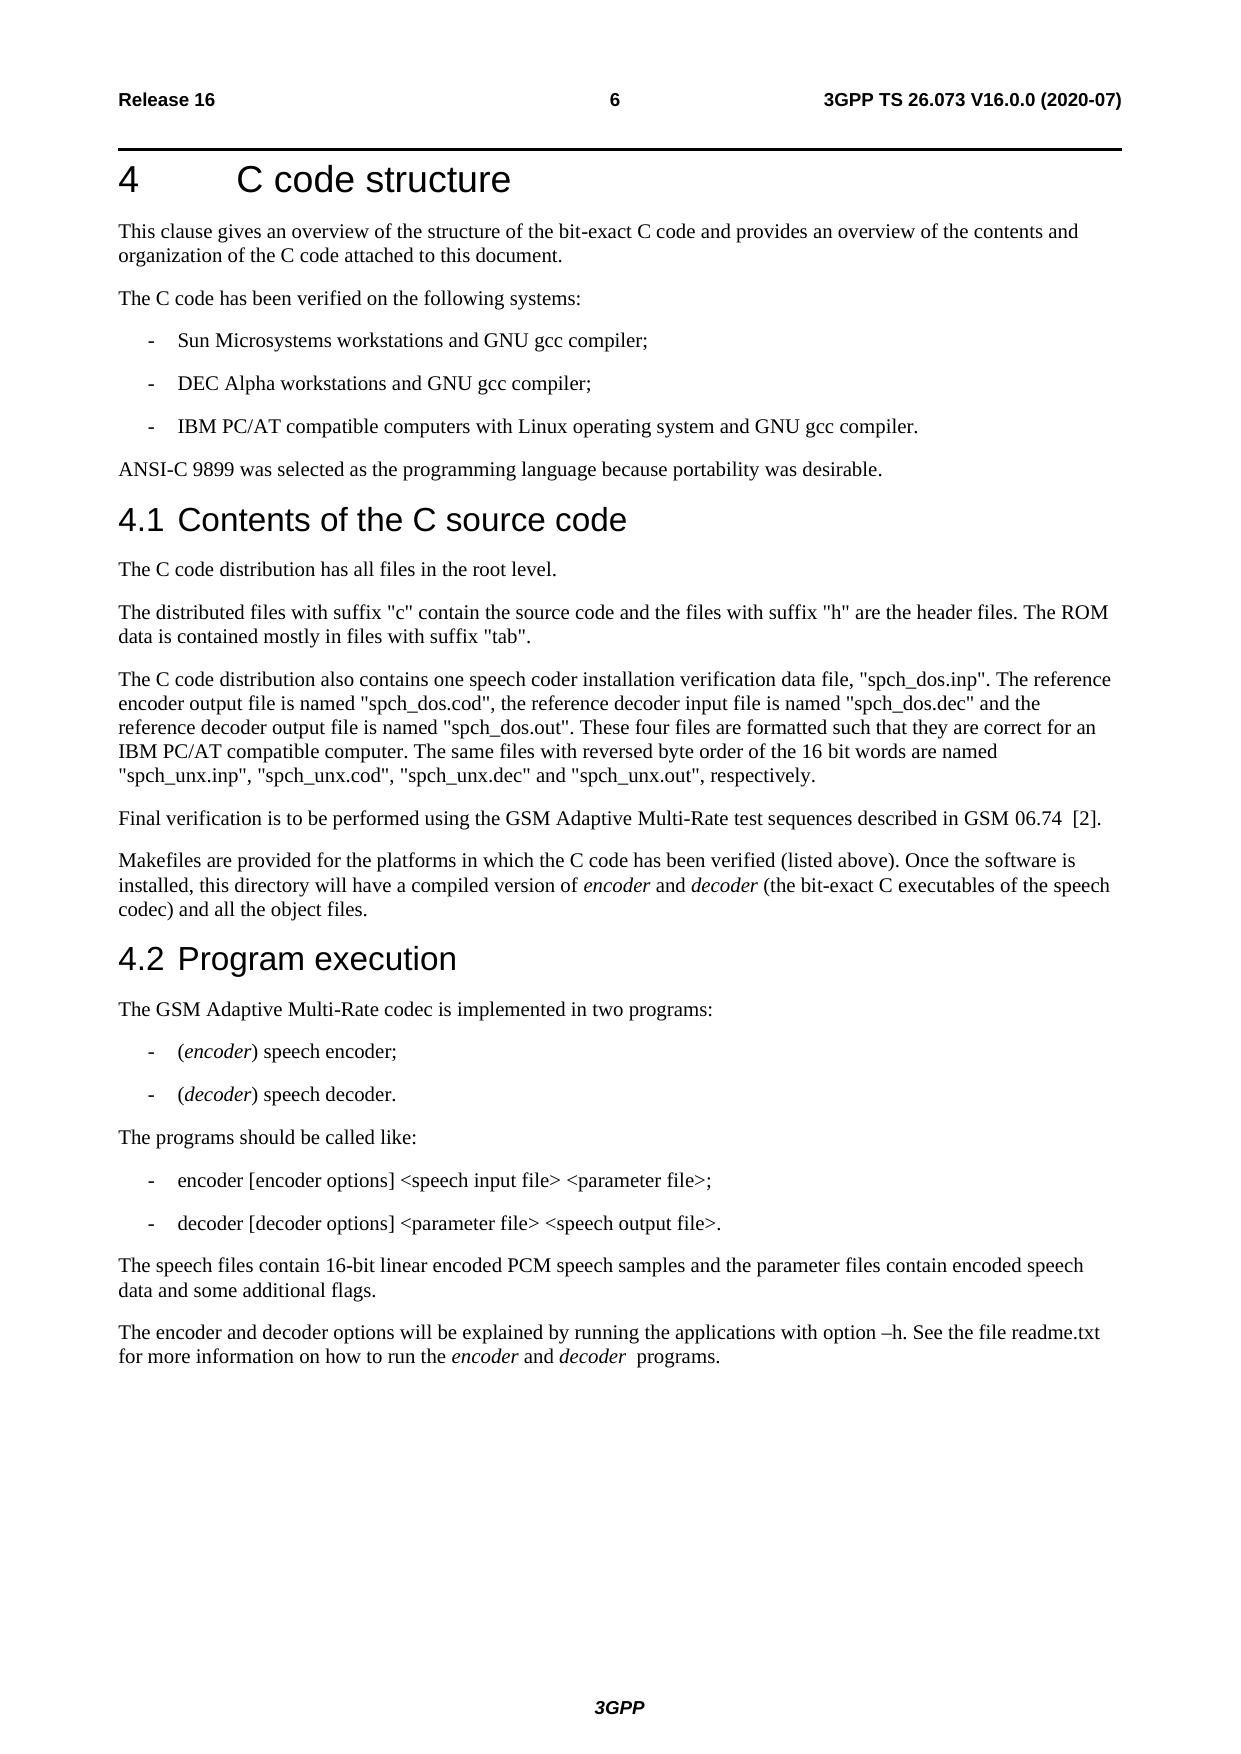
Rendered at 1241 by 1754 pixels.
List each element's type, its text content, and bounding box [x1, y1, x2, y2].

text The programs should be called like: [118, 1125, 1122, 1149]
list The GSM Adaptive Multi-Rate codec is implemented in two programs: [118, 997, 1122, 1021]
text - DEC Alpha workstations and GNU gcc compiler; [148, 371, 1122, 395]
list Final verification is to be performed using the GSM Adaptive Multi-Rate test sequences described in GSM 06.74 [2]. [118, 806, 1122, 830]
text - encoder [encoder options] <speech input file> <parameter file>; [148, 1168, 1122, 1192]
text - (decoder) speech decoder. [148, 1082, 1122, 1106]
text - decoder [decoder options] <parameter file> <speech output file>. [148, 1211, 1122, 1235]
list ANSI-C 9899 was selected as the programming language because portability was desirable. [118, 457, 1122, 481]
text The speech files contain 16-bit linear encoded PCM speech samples and the parameter files contain encoded speech data and some additional flags. [118, 1253, 1122, 1302]
text This clause gives an overview of the structure of the bit-exact C code and provides an overview of the contents and organization of the C code attached to this document. [118, 219, 1122, 267]
text - Sun Microsystems workstations and GNU gcc compiler; [148, 328, 1122, 352]
text - (encoder) speech encoder; [148, 1039, 1122, 1063]
list The C code distribution also contains one speech coder installation verification data file, "spch_dos.inp". The reference encoder output file is named "spch_dos.cod", the reference decoder input file is named "spch_dos.dec" and the reference decoder output file is named "spch_dos.out". These four files are formatted such that they are correct for an IBM PC/AT compatible computer. The same files with reversed byte order of the 16 bit words are named "spch_unx.inp", "spch_unx.cod", "spch_unx.dec" and "spch_unx.out", respectively. [118, 667, 1122, 787]
list The C code distribution has all files in the root level. [118, 557, 1122, 581]
list Makefiles are provided for the platforms in which the C code has been verified (listed above). Once the software is installed, this directory will have a compiled version of encoder and decoder (the bit-exact C executables of the speech codec) and all the object files. [118, 848, 1122, 921]
subtitle 4.1 Contents of the C source code [118, 500, 1122, 538]
list The distributed files with suffix "c" contain the source code and the files with suffix "h" are the header files. The ROM data is contained mostly in files with suffix "tab". [118, 600, 1122, 648]
text The C code has been verified on the following systems: [118, 286, 1122, 310]
text - IBM PC/AT compatible computers with Linux operating system and GNU gcc compiler. [148, 414, 1122, 438]
text The encoder and decoder options will be explained by running the applications with option –h. See the file readme.txt for more information on how to run the encoder and decoder programs. [118, 1320, 1122, 1368]
subtitle 4 C code structure [118, 151, 1122, 200]
subtitle 4.2 Program execution [118, 939, 1122, 978]
